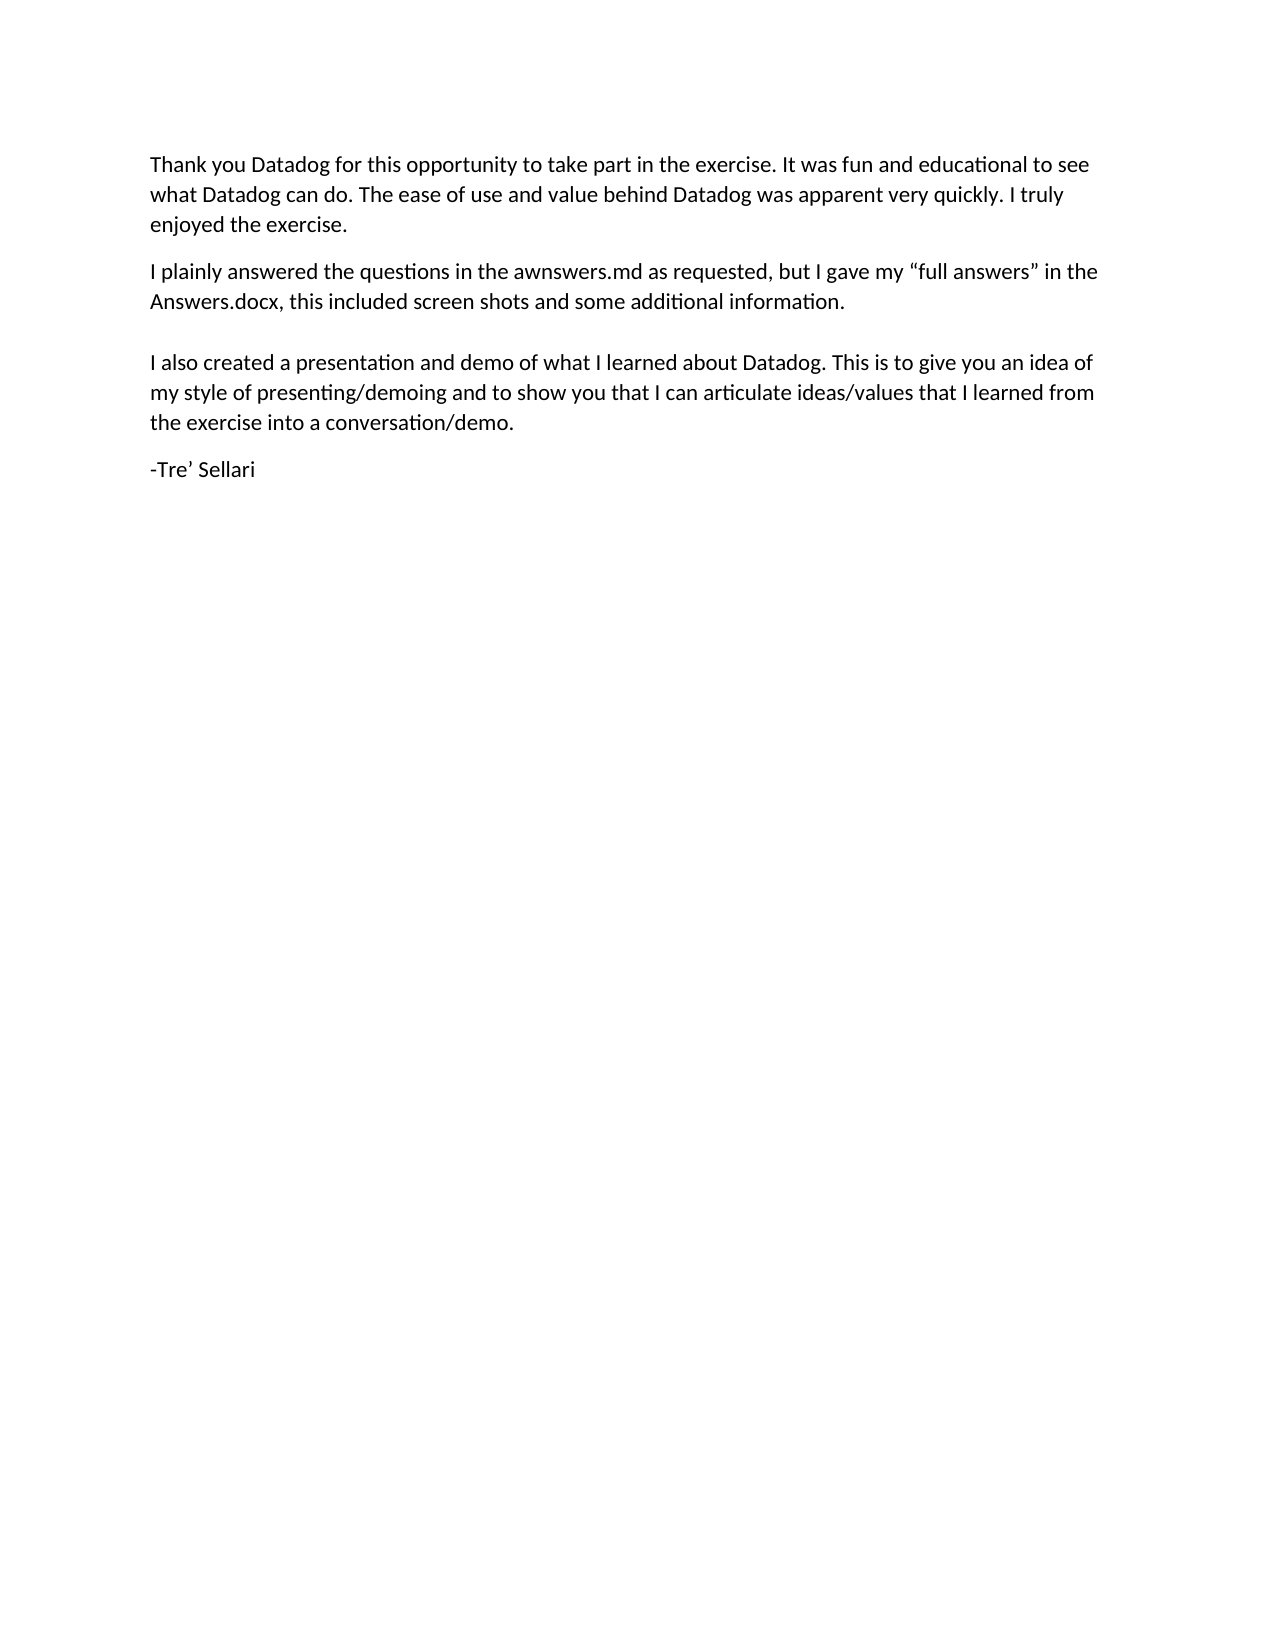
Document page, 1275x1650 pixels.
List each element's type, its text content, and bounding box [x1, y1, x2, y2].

text I plainly answered the questions in the awnswers.md as requested, but I gave my “full answers” in the Answers.docx, this included screen shots and some additional information. I also created a presentation and demo of what I learned about Datadog. This is to give you an idea of my style of presenting/demoing and to show you that I can articulate ideas/values that I learned from the exercise into a conversation/demo. [150, 257, 1125, 436]
text -Tre’ Sellari [150, 455, 1125, 483]
text Thank you Datadog for this opportunity to take part in the exercise. It was fun and educational to see what Datadog can do. The ease of use and value behind Datadog was apparent very quickly. I truly enjoyed the exercise. [150, 150, 1125, 238]
